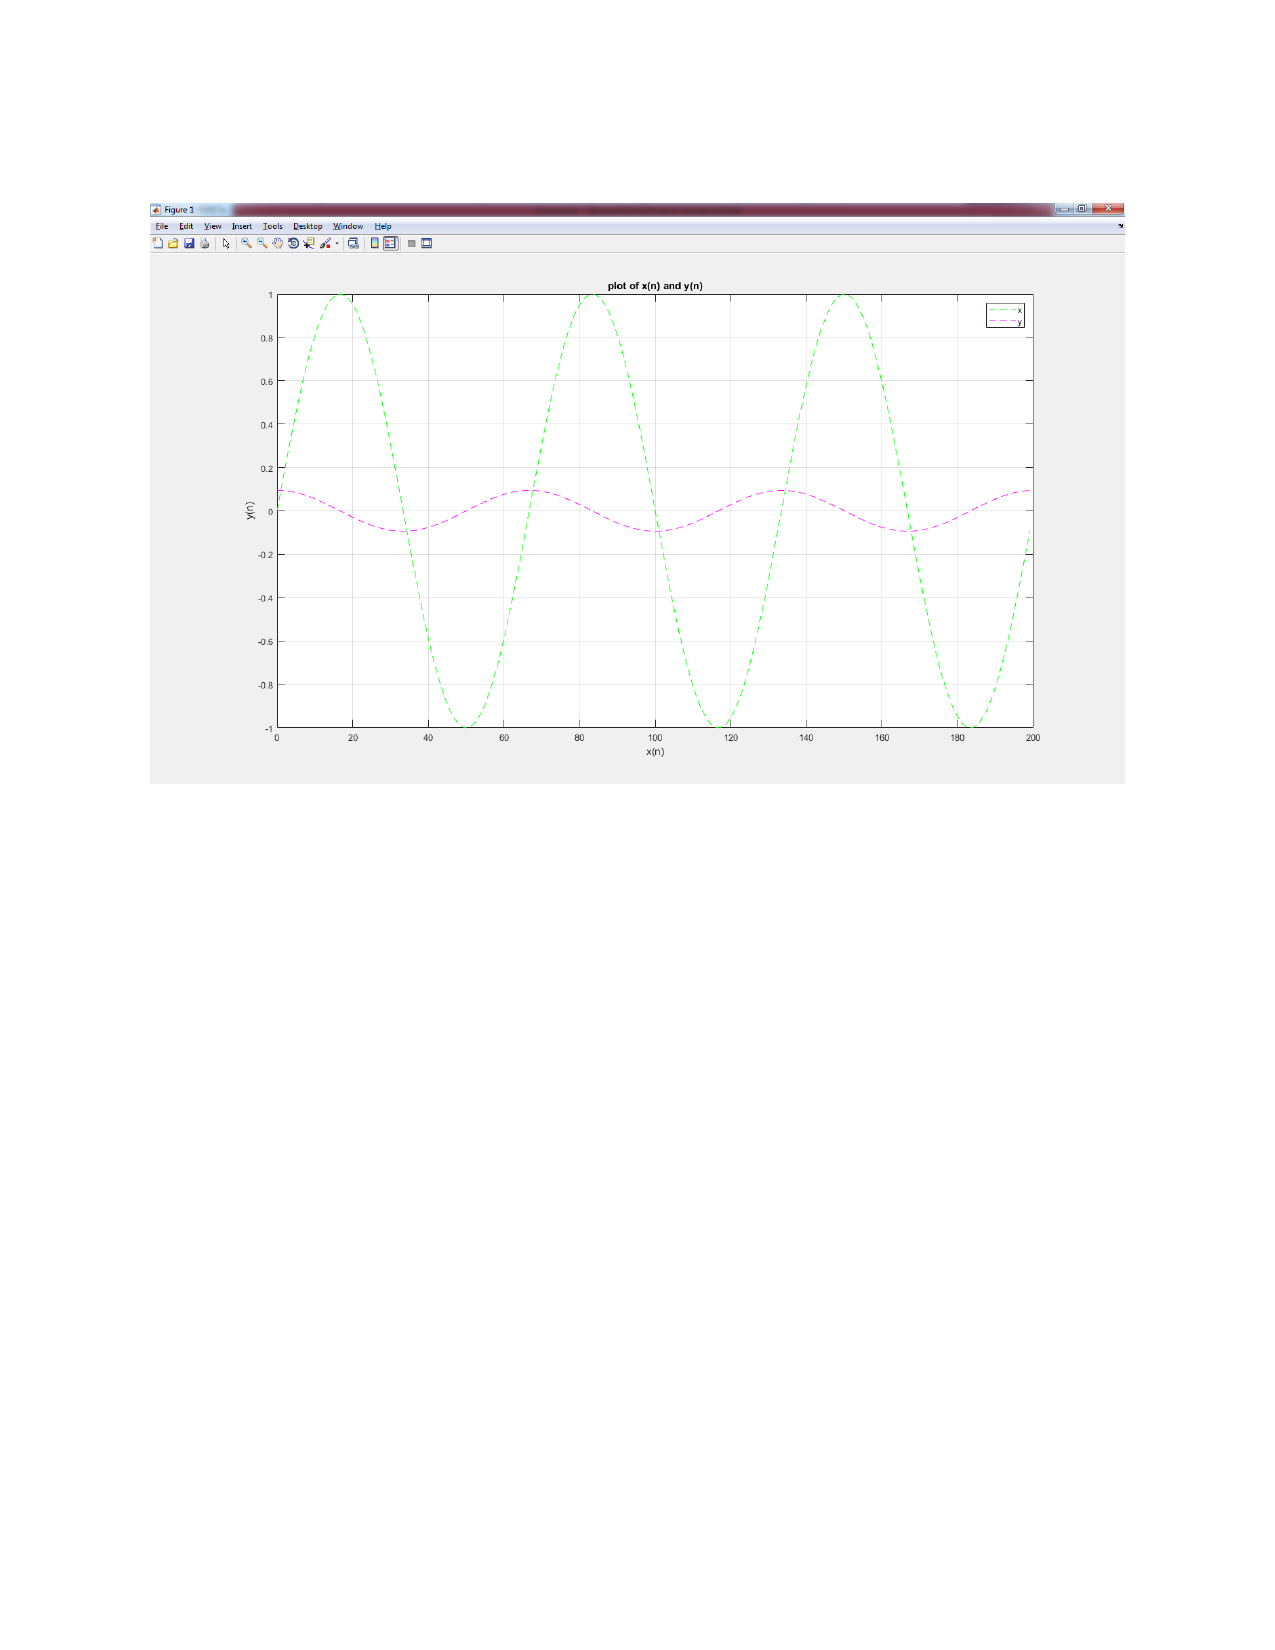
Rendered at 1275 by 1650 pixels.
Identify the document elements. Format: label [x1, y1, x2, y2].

picture [150, 203, 1125, 784]
